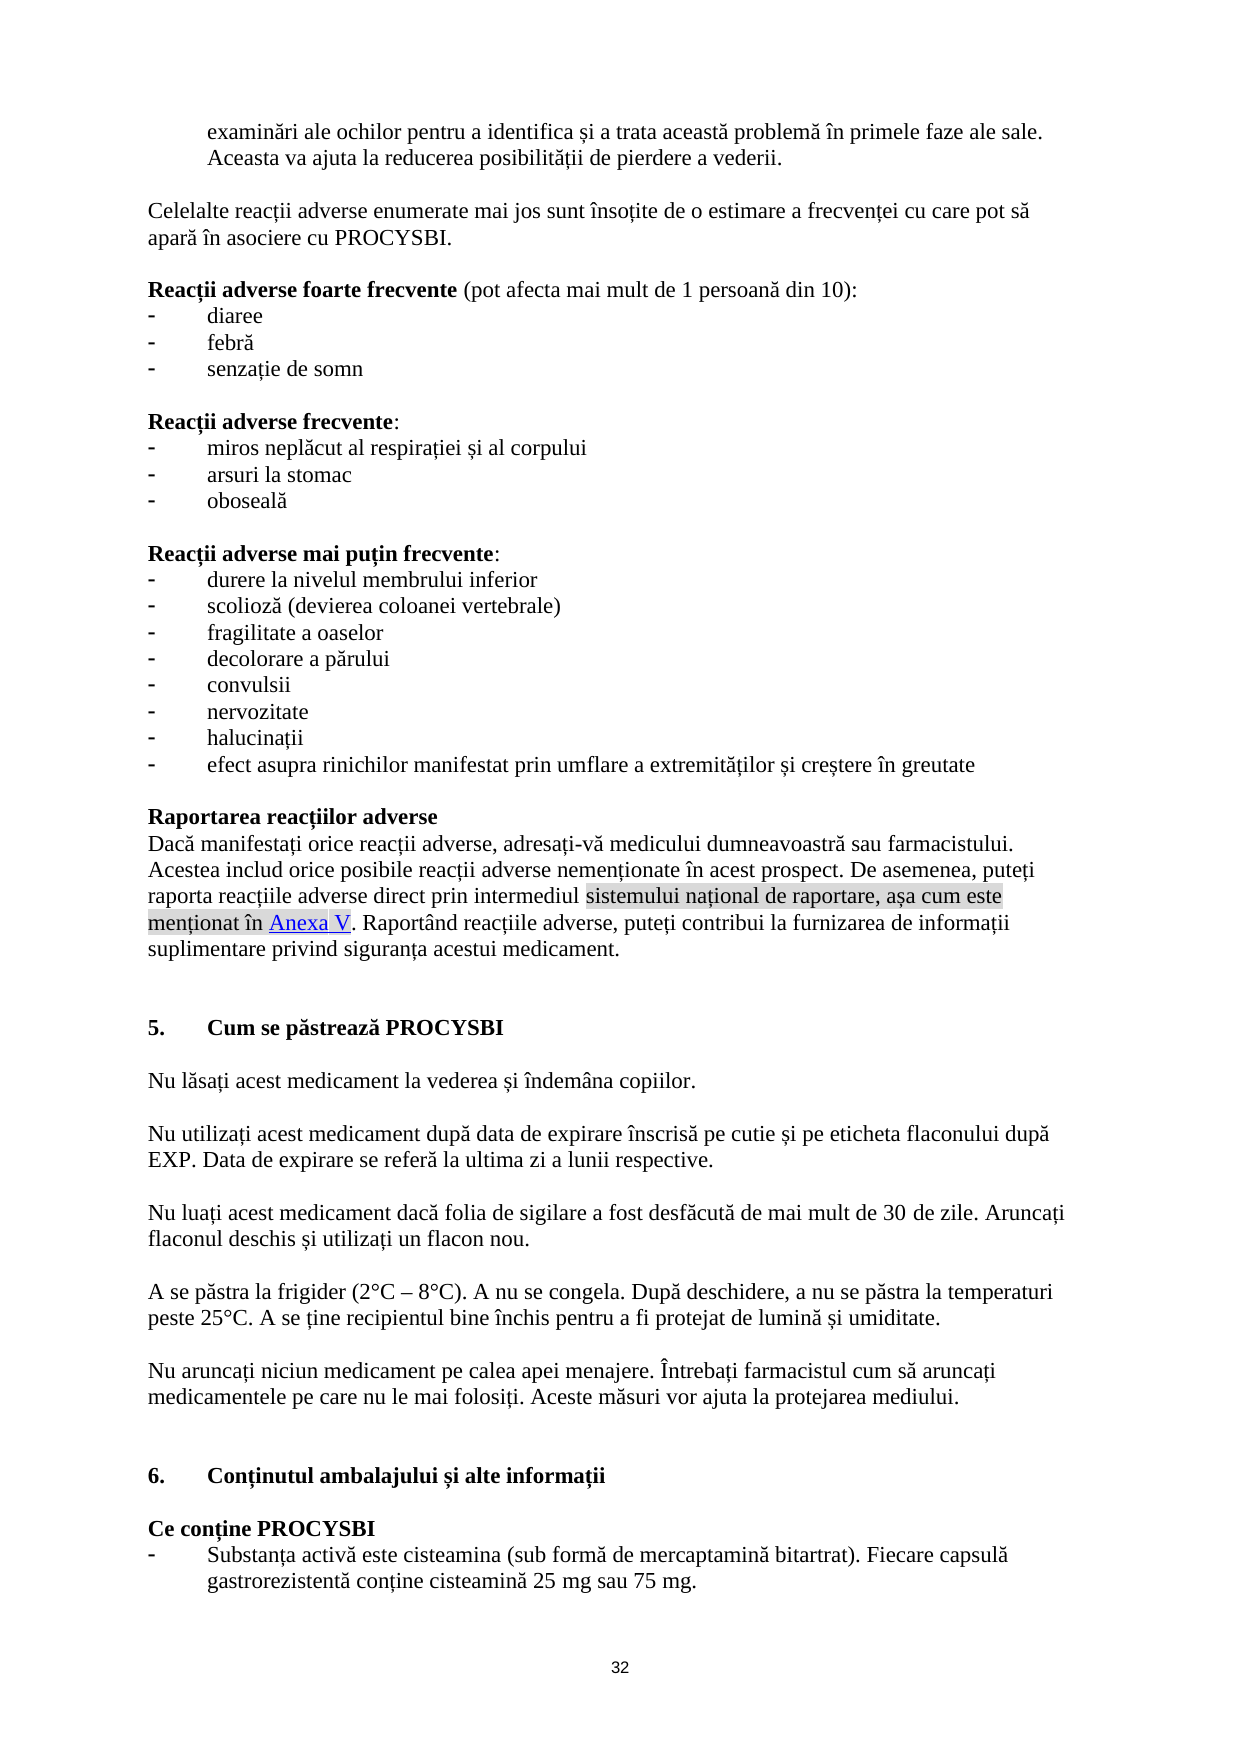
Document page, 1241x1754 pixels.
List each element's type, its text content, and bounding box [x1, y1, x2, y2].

list nervozitate [148, 698, 1092, 724]
list diaree [148, 303, 1092, 329]
text Nu luați acest medicament dacă folia de sigilare a fost desfăcută de mai mult de 30 de zile. Aruncați flaconul deschis și utilizați un flacon nou. [148, 1199, 1092, 1251]
list efect asupra rinichilor manifestat prin umflare a extremităților și creștere în greutate [148, 751, 1092, 777]
list senzație de somn [148, 355, 1092, 382]
text Celelalte reacții adverse enumerate mai jos sunt însoțite de o estimare a frecvenței cu care pot să [148, 197, 1092, 223]
list convulsii [148, 672, 1092, 698]
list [148, 118, 1092, 171]
text Reacții adverse foarte frecvente (pot afecta mai mult de 1 persoană din 10): [148, 276, 1092, 303]
list febră [148, 329, 1092, 355]
list miros neplăcut al respirației și al corpului [148, 434, 1092, 461]
text Nu utilizați acest medicament după data de expirare înscrisă pe cutie și pe eticheta flaconului după EXP. Data de expirare se referă la ultima zi a lunii respective. [148, 1119, 1092, 1172]
text Nu lăsați acest medicament la vederea și îndemâna copiilor. [148, 1067, 1092, 1093]
text Reacții adverse frecvente: [148, 408, 1092, 434]
text 5. Cum se păstrează PROCYSBI [148, 1014, 1092, 1041]
list oboseală [148, 487, 1092, 513]
text Dacă manifestați orice reacții adverse, adresați-vă medicului dumneavoastră sau farmacistului. Acestea includ orice posibile reacții adverse nemenționate în acest prospect. De asemenea, puteți raporta reacțiile adverse direct prin intermediul sistemului național de raportare, așa cum este menționat în Anexa V. Raportând reacțiile adverse, puteți contribui la furnizarea de informații suplimentare privind siguranța acestui medicament. [148, 830, 1092, 961]
list halucinații [148, 724, 1092, 751]
list fragilitate a oaselor [148, 619, 1092, 645]
text Nu aruncați niciun medicament pe calea apei menajere. Întrebați farmacistul cum să aruncați medicamentele pe care nu le mai folosiți. Aceste măsuri vor ajuta la protejarea mediului. [148, 1357, 1092, 1409]
list arsuri la stomac [148, 461, 1092, 487]
text 6. Conținutul ambalajului și alte informații [148, 1462, 1092, 1488]
text apară în asociere cu PROCYSBI. [148, 223, 1092, 250]
list durere la nivelul membrului inferior [148, 566, 1092, 592]
text Ce conține PROCYSBI [148, 1515, 1092, 1541]
list decolorare a părului [148, 645, 1092, 672]
text Reacții adverse mai puțin frecvente: [148, 540, 1092, 566]
list scolioză (devierea coloanei vertebrale) [148, 592, 1092, 619]
list Substanța activă este cisteamina (sub formă de mercaptamină bitartrat). Fiecare capsulă gastrorezistentă conține cisteamină 25 mg sau 75 mg. [148, 1541, 1092, 1594]
text A se păstra la frigider (2°C – 8°C). A nu se congela. După deschidere, a nu se păstra la temperaturi peste . A se ține recipientul bine închis pentru a fi protejat de lumină și umiditate. [148, 1278, 1092, 1330]
text Raportarea reacțiilor adverse [148, 803, 1092, 830]
